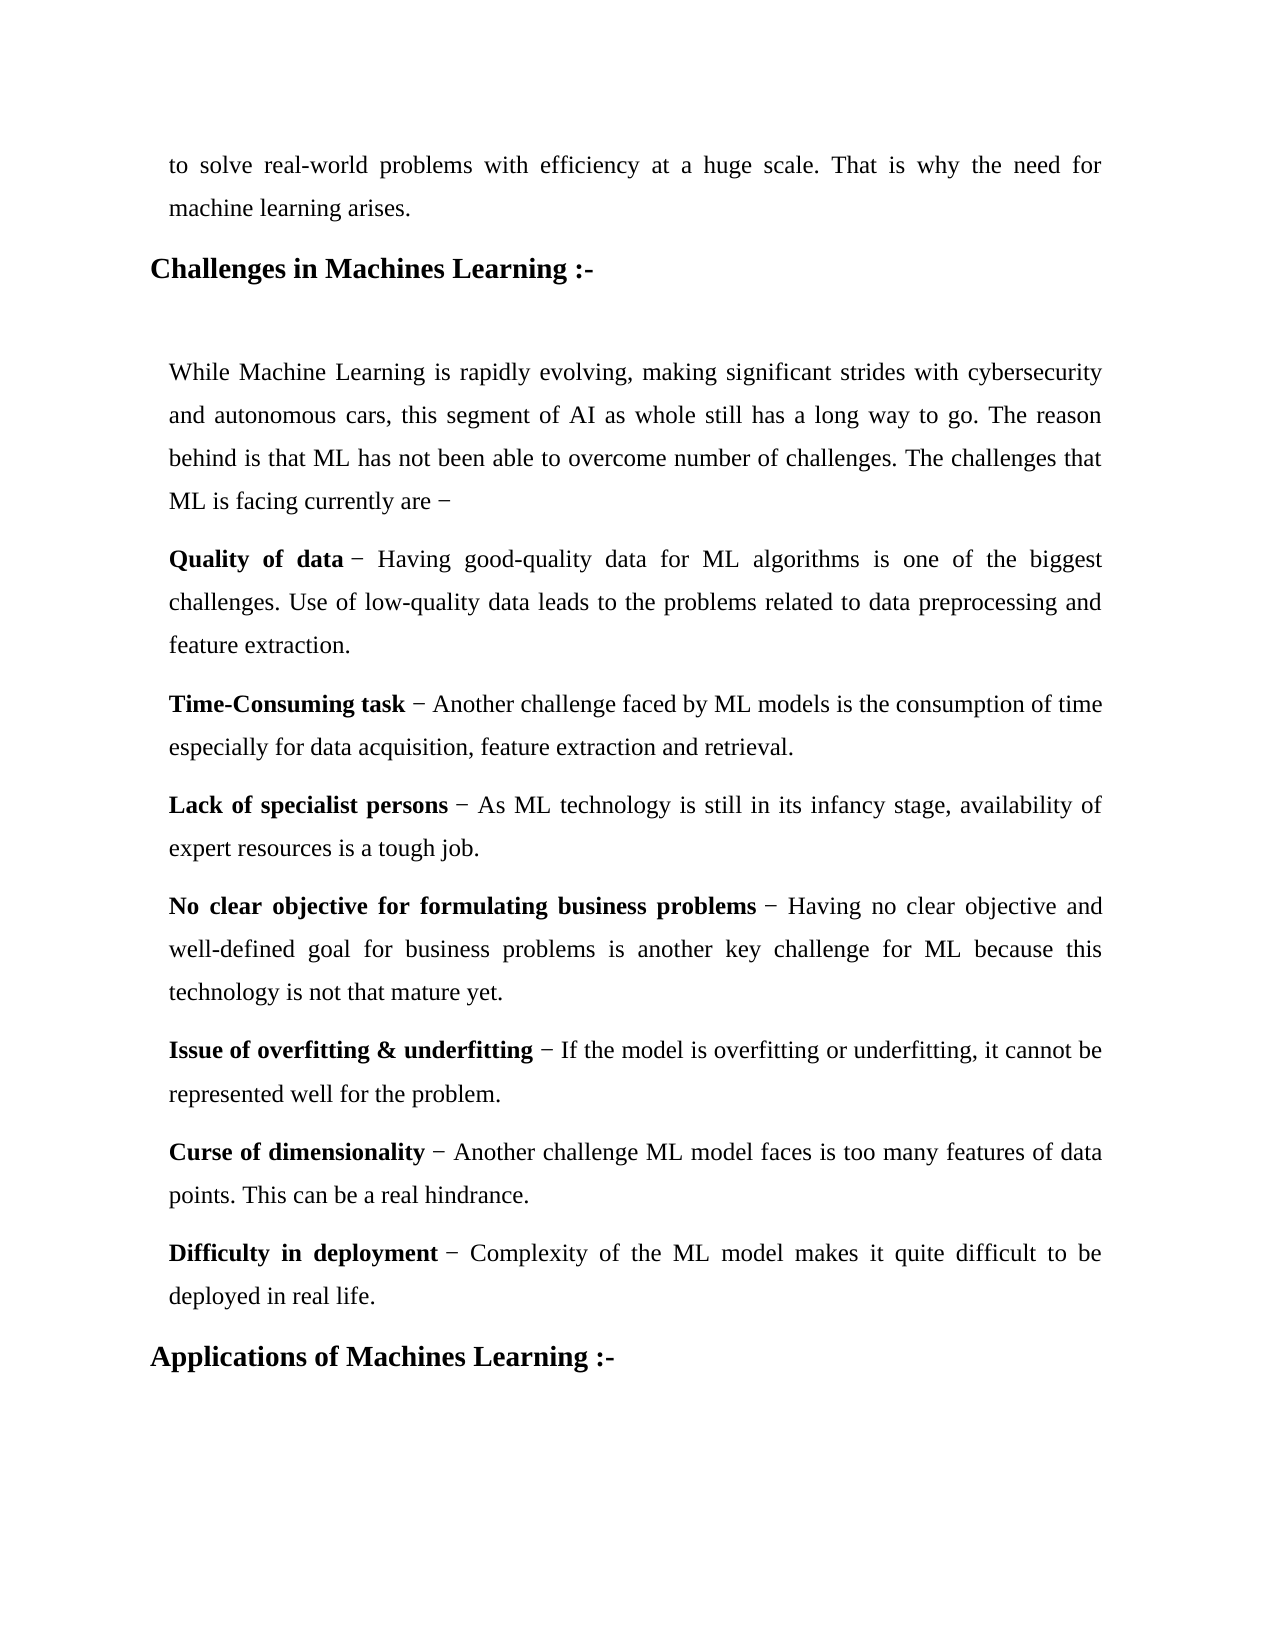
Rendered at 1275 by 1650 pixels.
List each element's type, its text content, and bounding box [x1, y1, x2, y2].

text Issue of overfitting & underfitting − If the model is overfitting or underfitting, it cannot be represented well for the problem. [169, 1036, 1103, 1107]
text While Machine Learning is rapidly evolving, making significant strides with cybersecurity and autonomous cars, this segment of AI as whole still has a long way to go. The reason behind is that ML has not been able to overcome number of challenges. The challenges that ML is facing currently are − [169, 357, 1103, 515]
text Quality of data − Having good-quality data for ML algorithms is one of the biggest challenges. Use of low-quality data leads to the problems related to data preprocessing and feature extraction. [169, 544, 1103, 659]
text No clear objective for formulating business problems − Having no clear objective and well-defined goal for business problems is another key challenge for ML because this technology is not that mature yet. [169, 891, 1103, 1006]
text Curse of dimensionality − Another challenge ML model faces is too many features of data points. This can be a real hindrance. [169, 1137, 1103, 1209]
text Difficulty in deployment − Complexity of the ML model makes it quite difficult to be deployed in real life. [169, 1238, 1103, 1310]
subtitle Challenges in Machines Learning :- [150, 251, 1125, 285]
subtitle Applications of Machines Learning :- [150, 1339, 1125, 1373]
text Time-Consuming task − Another challenge faced by ML models is the consumption of time especially for data acquisition, feature extraction and retrieval. [169, 689, 1103, 761]
text Lack of specialist persons − As ML technology is still in its infancy stage, availability of expert resources is a tough job. [169, 790, 1103, 862]
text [169, 150, 1103, 222]
